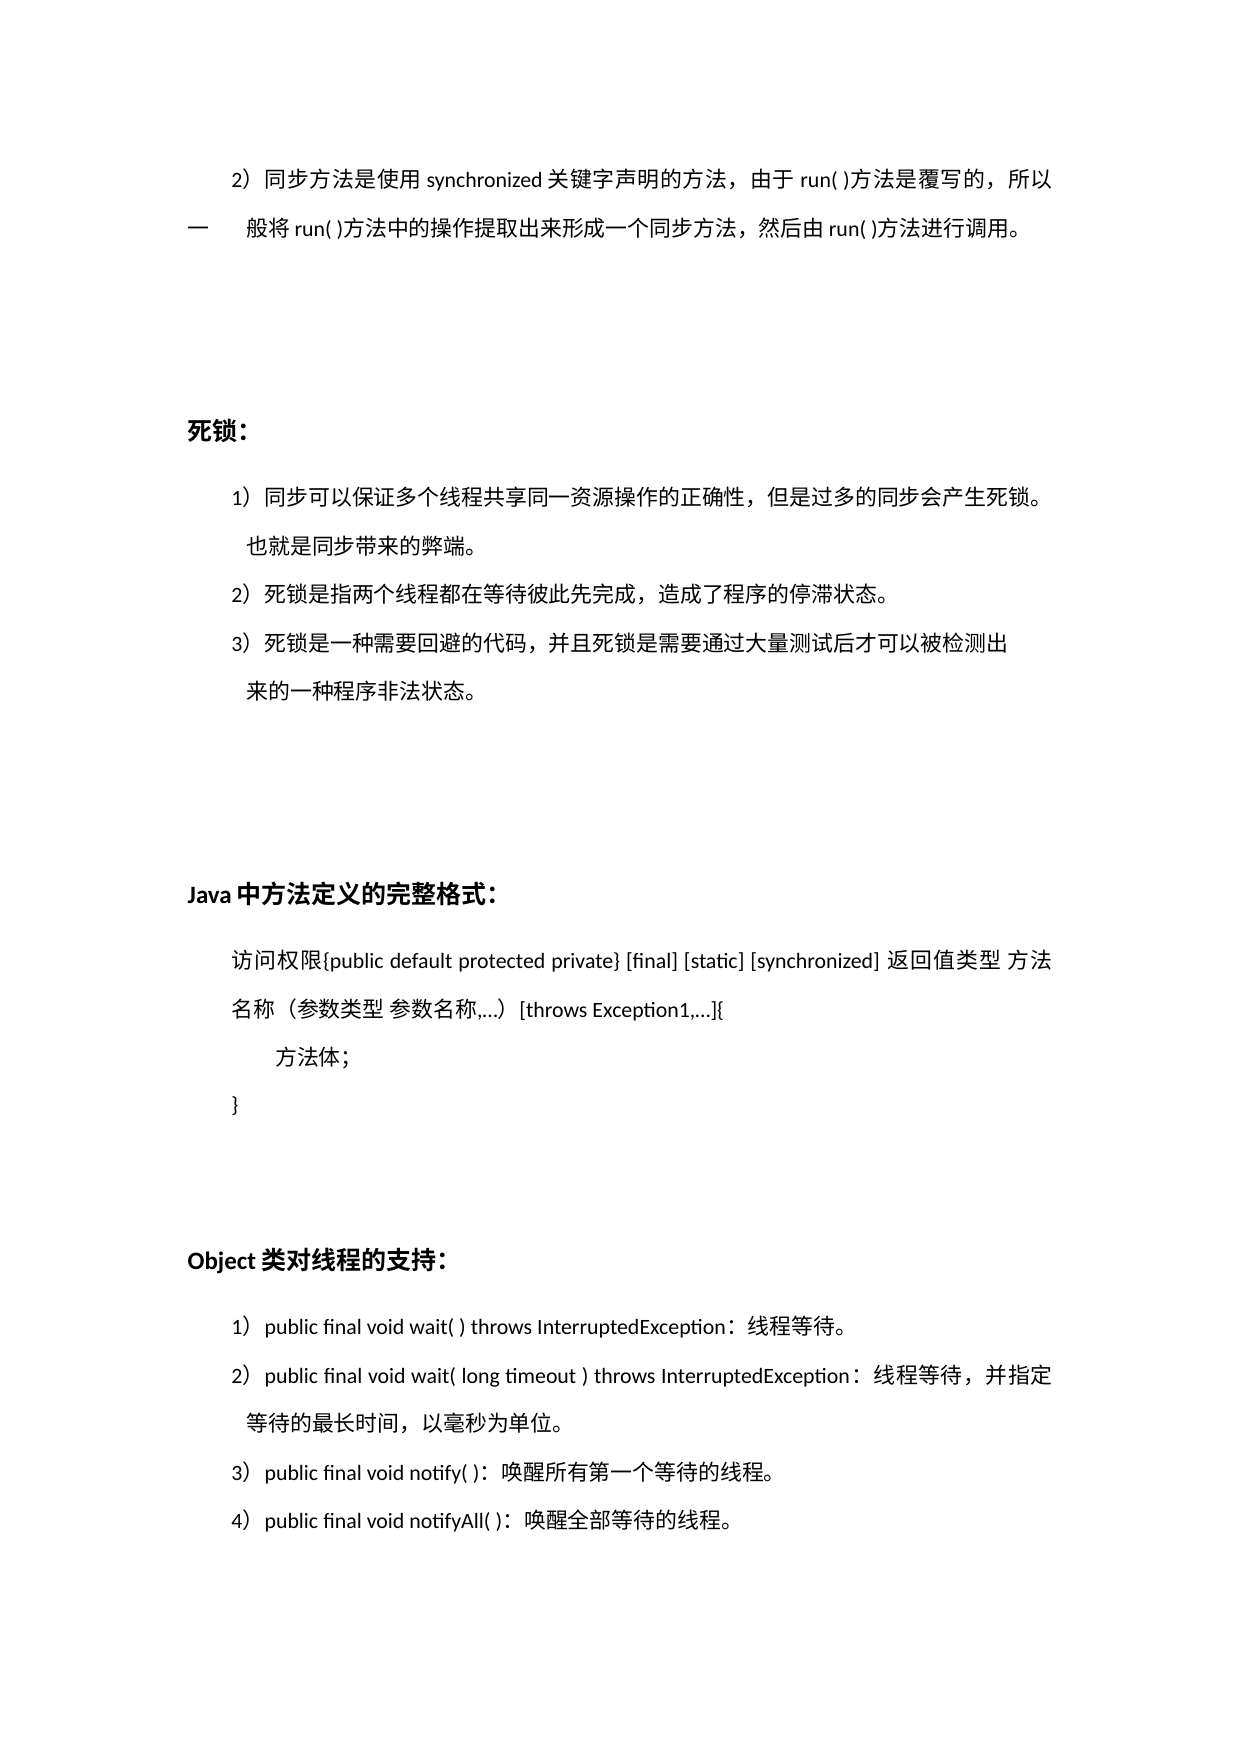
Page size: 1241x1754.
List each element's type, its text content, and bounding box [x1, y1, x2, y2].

list 访问权限{public default protected private} [final] [static] [synchronized] 返回值类型 方法 名称（参数类型 参数名称,…）[throws Exception1,…]{ [187, 943, 1053, 1024]
text Java中方法定义的完整格式： [187, 860, 1053, 925]
text Object类对线程的支持： [187, 1226, 1053, 1291]
list 1）同步可以保证多个线程共享同一资源操作的正确性，但是过多的同步会产生死锁。 也就是同步带来的弊端。 [187, 480, 1053, 561]
list 3）死锁是一种需要回避的代码，并且死锁是需要通过大量测试后才可以被检测出 来的一种程序非法状态。 [187, 625, 1053, 706]
list public final void notify( )：唤醒所有第一个等待的线程。 [187, 1454, 1053, 1487]
list 同步方法是使用synchronized关键字声明的方法，由于run( )方法是覆写的，所以一 般将run( )方法中的操作提取出来形成一个同步方法，然后由run( )方法进行调用。 [187, 162, 1053, 243]
text 死锁： [187, 397, 1053, 462]
list 2）死锁是指两个线程都在等待彼此先完成，造成了程序的停滞状态。 [187, 577, 1053, 609]
list public final void wait( ) throws InterruptedException：线程等待。 [187, 1309, 1053, 1341]
list public final void wait( long timeout ) throws InterruptedException：线程等待，并指定 等待的最长时间，以毫秒为单位。 [187, 1357, 1053, 1438]
list } [187, 1088, 1053, 1121]
list 方法体； [231, 1040, 1053, 1072]
list public final void notifyAll( )：唤醒全部等待的线程。 [187, 1503, 1053, 1535]
